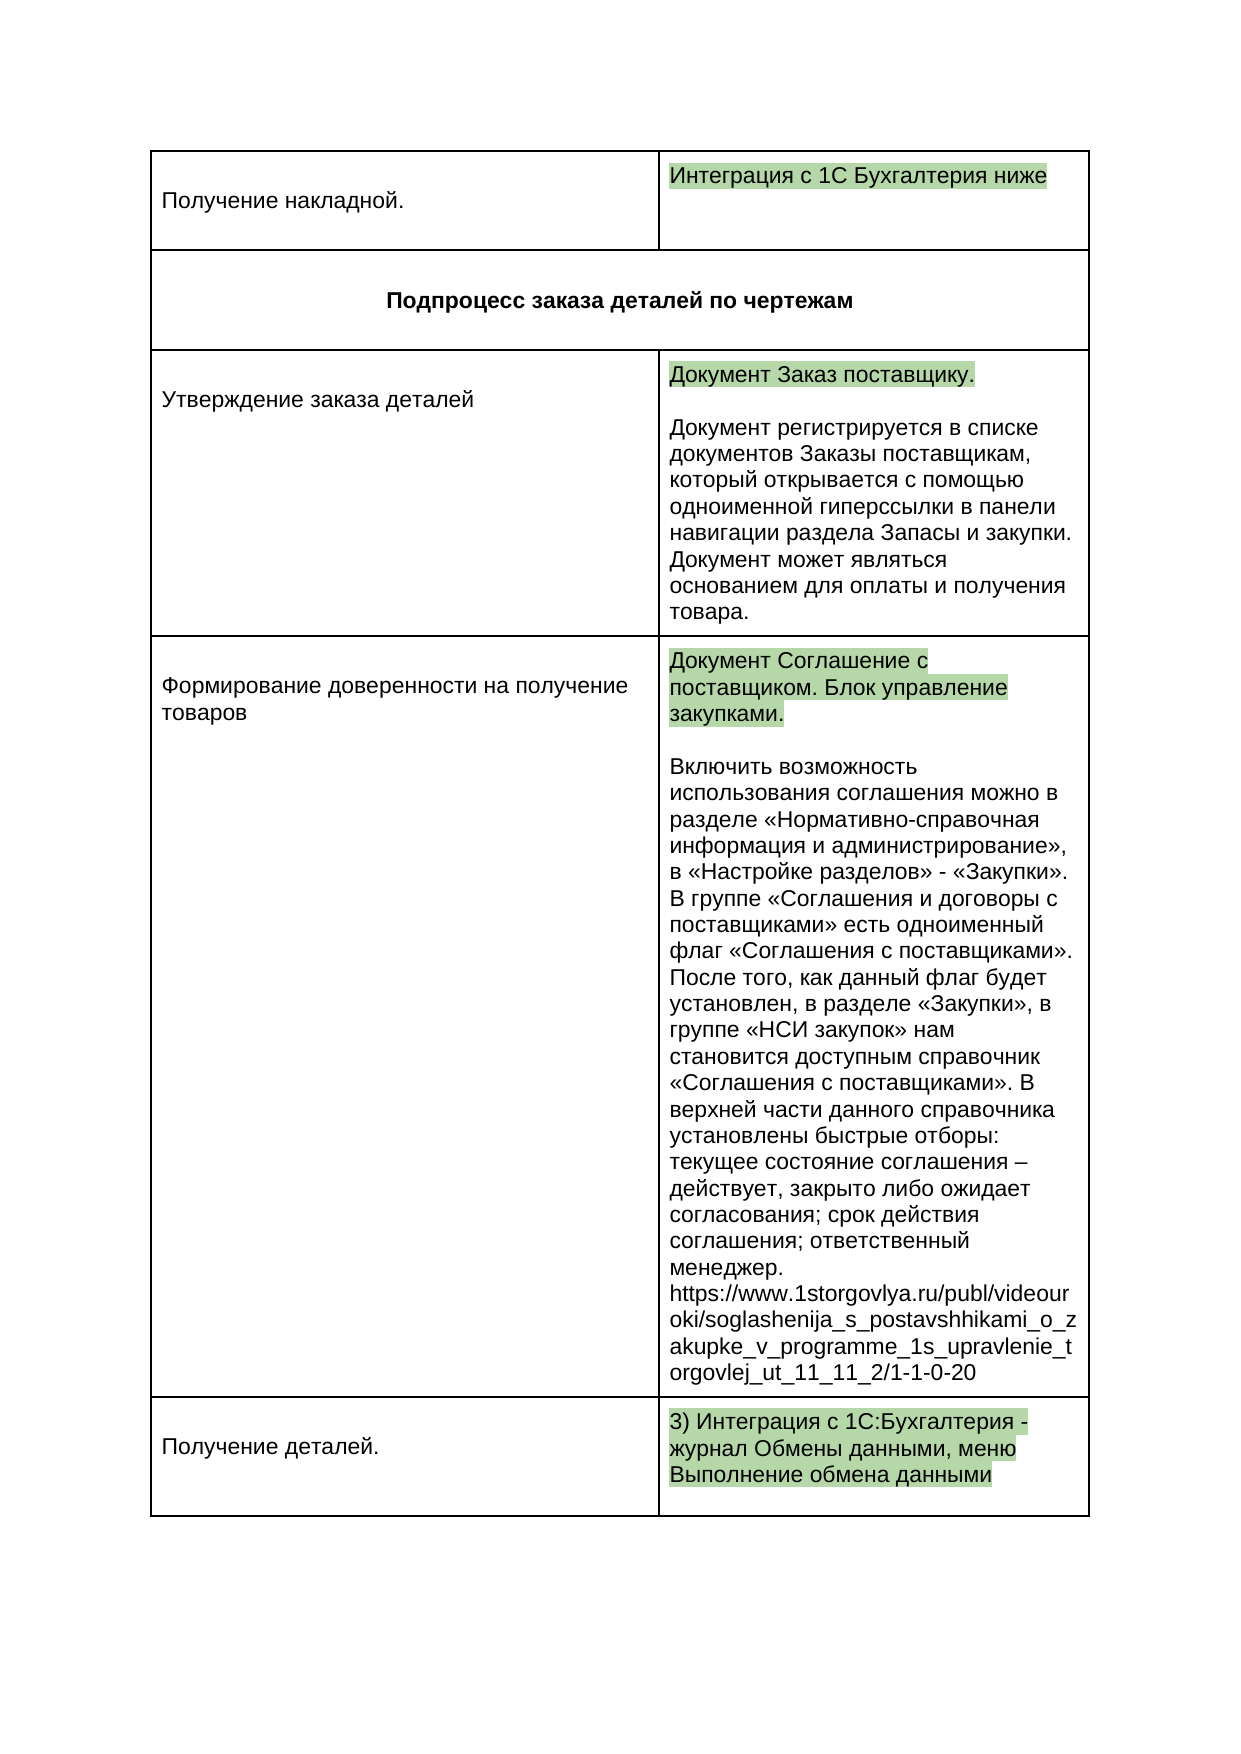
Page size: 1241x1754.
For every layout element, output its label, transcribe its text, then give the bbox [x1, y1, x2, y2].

table_cell 3) Интеграция с 1С:Бухгалтерия - журнал Обмены данными, меню Выполнение обмена данными [660, 1398, 1088, 1514]
table_cell Формирование доверенности на получение товаров [152, 637, 658, 1396]
table_cell Документ Заказ поставщику. Документ регистрируется в списке документов Заказы поставщикам, который открывается с помощью одноименной гиперссылки в панели навигации раздела Запасы и закупки. Документ может являться основанием для оплаты и получения товара. [660, 351, 1088, 635]
table_cell Утверждение заказа деталей [152, 351, 658, 635]
table_cell Получение деталей. [152, 1398, 658, 1514]
table_cell Получение накладной. [152, 152, 658, 249]
table_cell Документ Соглашение с поставщиком. Блок управление закупками. Включить возможность использования соглашения можно в разделе «Нормативно-справочная информация и администрирование», в «Настройке разделов» - «Закупки». В группе «Соглашения и договоры с поставщиками» есть одноименный флаг «Соглашения с поставщиками». После того, как данный флаг будет установлен, в разделе «Закупки», в группе «НСИ закупок» нам становится доступным справочник «Соглашения с поставщиками». В верхней части данного справочника установлены быстрые отборы: текущее состояние соглашения – действует, закрыто либо ожидает согласования; срок действия соглашения; ответственный менеджер. https://www.1storgovlya.ru/publ/videouroki/soglashenija_s_postavshhikami_o_zakupke_v_programme_1s_upravlenie_torgovlej_ut_11_11_2/1-1-0-20 [660, 637, 1088, 1396]
table_cell Подпроцесс заказа деталей по чертежам [152, 251, 1088, 348]
table_cell Интеграция с 1С Бухгалтерия ниже [660, 152, 1088, 249]
